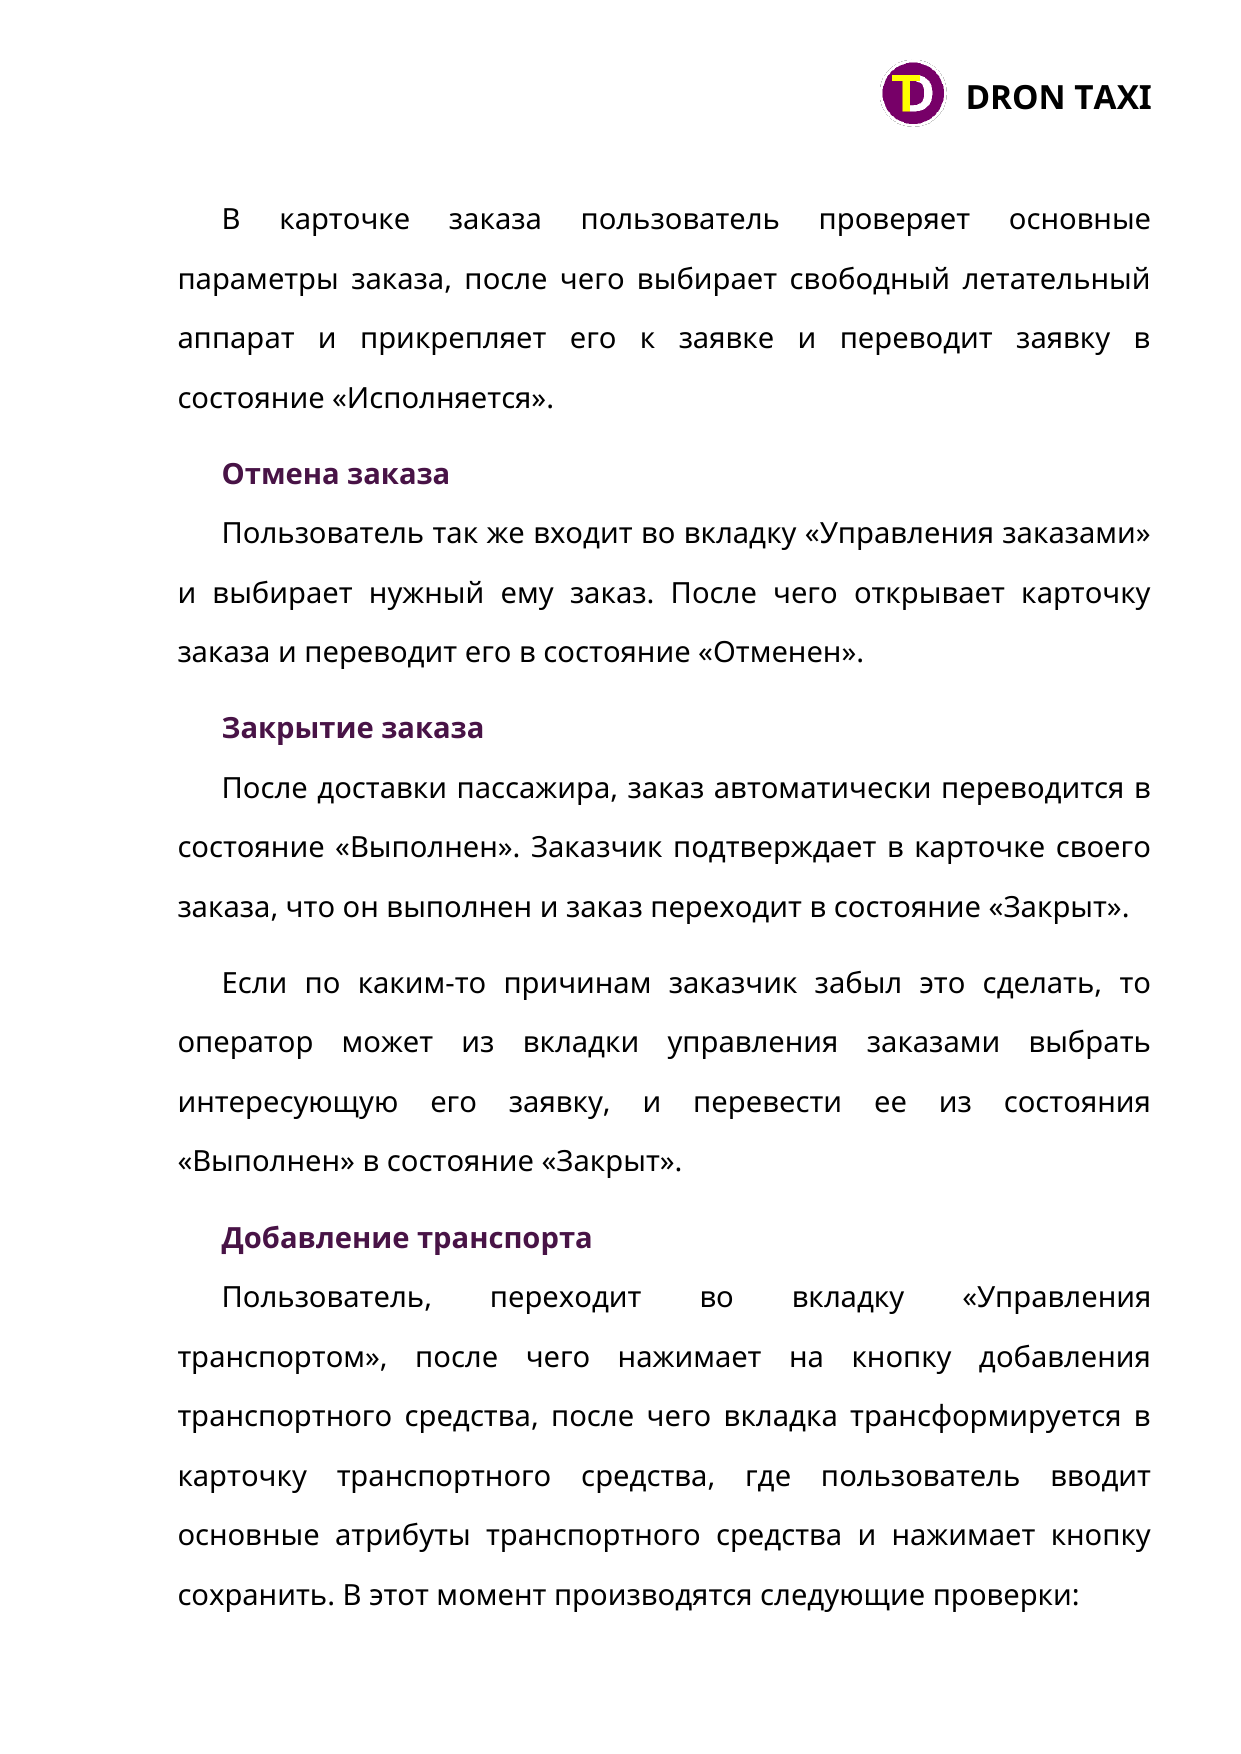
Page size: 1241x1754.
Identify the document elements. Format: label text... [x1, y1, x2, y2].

subtitle Добавление транспорта [177, 1217, 1152, 1257]
text Если по каким-то причинам заказчик забыл это сделать, то оператор может из вкладки управления заказами выбрать интересующую его заявку, и перевести ее из состояния «Выполнен» в состояние «Закрыт». [177, 962, 1152, 1180]
text Пользователь так же входит во вкладку «Управления заказами» и выбирает нужный ему заказ. После чего открывает карточку заказа и переводит его в состояние «Отменен». [177, 513, 1152, 671]
text Пользователь, переходит во вкладку «Управления транспортом», после чего нажимает на кнопку добавления транспортного средства, после чего вкладка трансформируется в карточку транспортного средства, где пользователь вводит основные атрибуты транспортного средства и нажимает кнопку сохранить. В этот момент производятся следующие проверки: [177, 1276, 1152, 1613]
picture [879, 59, 947, 127]
text После доставки пассажира, заказ автоматически переводится в состояние «Выполнен». Заказчик подтверждает в карточке своего заказа, что он выполнен и заказ переходит в состояние «Закрыт». [177, 767, 1152, 926]
text В карточке заказа пользователь проверяет основные параметры заказа, после чего выбирает свободный летательный аппарат и прикрепляет его к заявке и переводит заявку в состояние «Исполняется». [177, 198, 1152, 417]
subtitle Закрытие заказа [177, 708, 1152, 747]
subtitle Отмена заказа [177, 453, 1152, 493]
